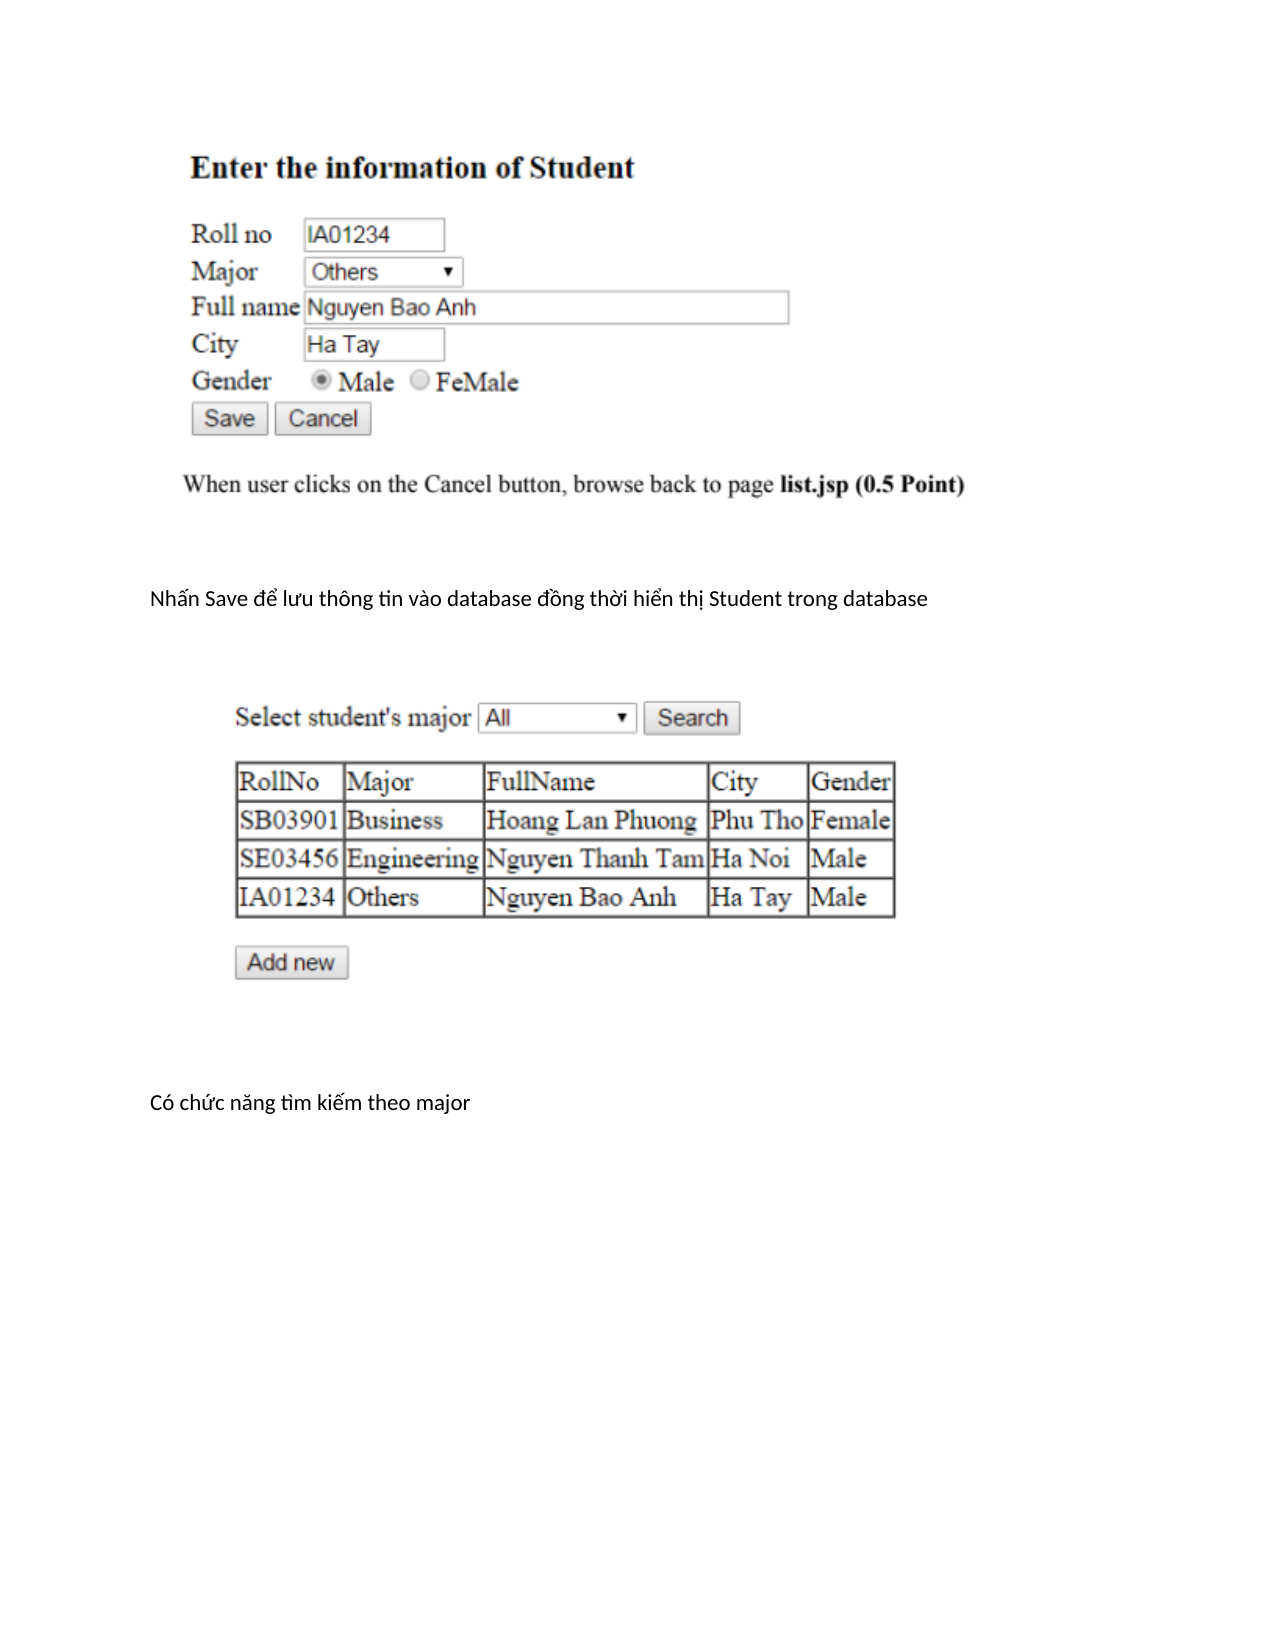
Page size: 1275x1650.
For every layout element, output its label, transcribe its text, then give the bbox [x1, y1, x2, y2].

picture [187, 678, 1071, 1022]
text Có chức năng tìm kiếm theo major [150, 1088, 1125, 1116]
text Nhấn Save để lưu thông tin vào database đồng thời hiển thị Student trong database [150, 584, 1125, 612]
picture [150, 150, 1116, 566]
